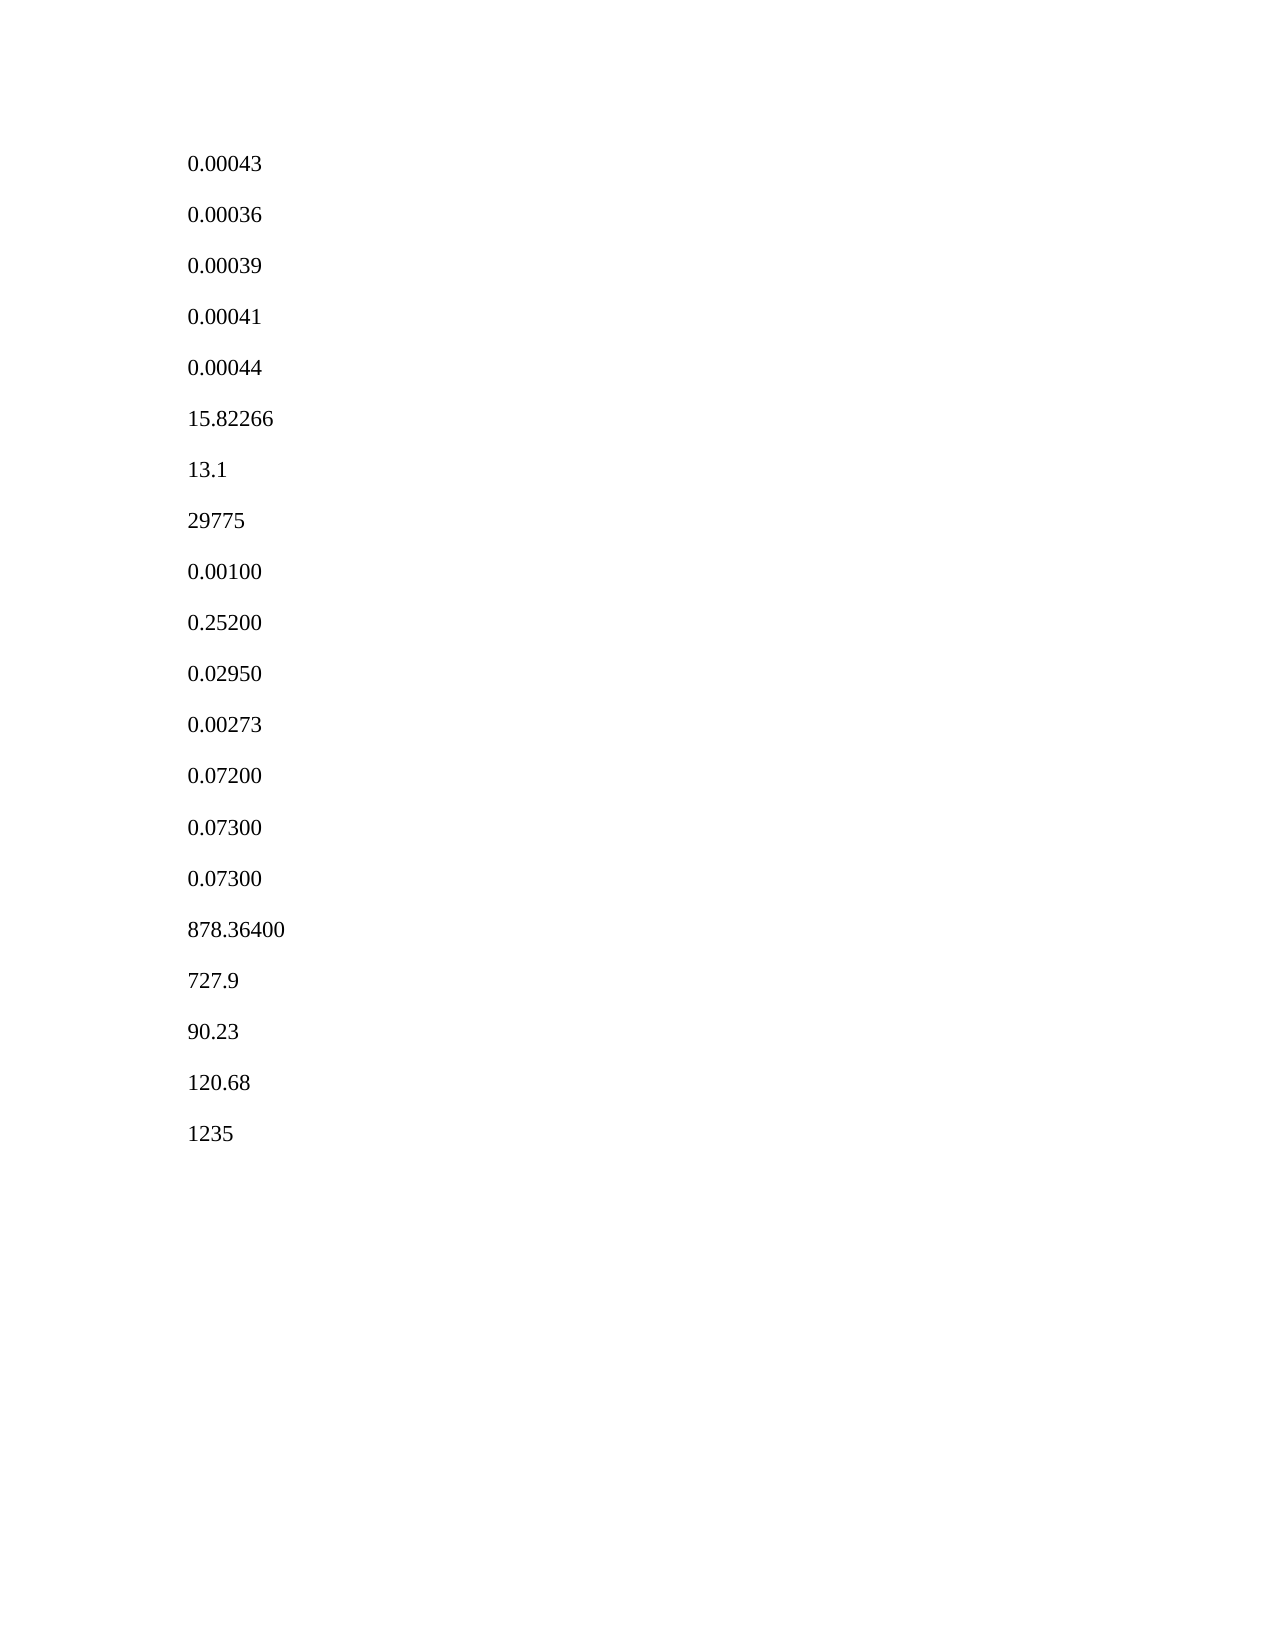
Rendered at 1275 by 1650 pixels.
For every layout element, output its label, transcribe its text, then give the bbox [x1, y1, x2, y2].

table_cell 0.25200 [176, 609, 1076, 660]
table_cell 120.68 [176, 1069, 1076, 1120]
table_cell 0.07200 [176, 763, 1076, 813]
table_cell 0.00044 [176, 354, 1076, 405]
table_cell 0.00039 [176, 252, 1076, 303]
table_cell 0.00036 [176, 201, 1076, 252]
table_cell 15.82266 [176, 405, 1076, 456]
table_cell 0.02950 [176, 660, 1076, 711]
table_cell 0.00041 [176, 303, 1076, 354]
table_cell 0.07300 [176, 865, 1076, 916]
table_cell 878.36400 [176, 916, 1076, 967]
table_cell 0.00273 [176, 711, 1076, 762]
table_cell 727.9 [176, 967, 1076, 1018]
table_cell 0.00043 [176, 150, 1076, 201]
table_cell 29775 [176, 507, 1076, 558]
table_cell 13.1 [176, 456, 1076, 507]
table_cell 0.07300 [176, 814, 1076, 864]
table_cell 1235 [176, 1120, 1076, 1171]
table_cell 0.00100 [176, 558, 1076, 609]
table_cell 90.23 [176, 1018, 1076, 1069]
